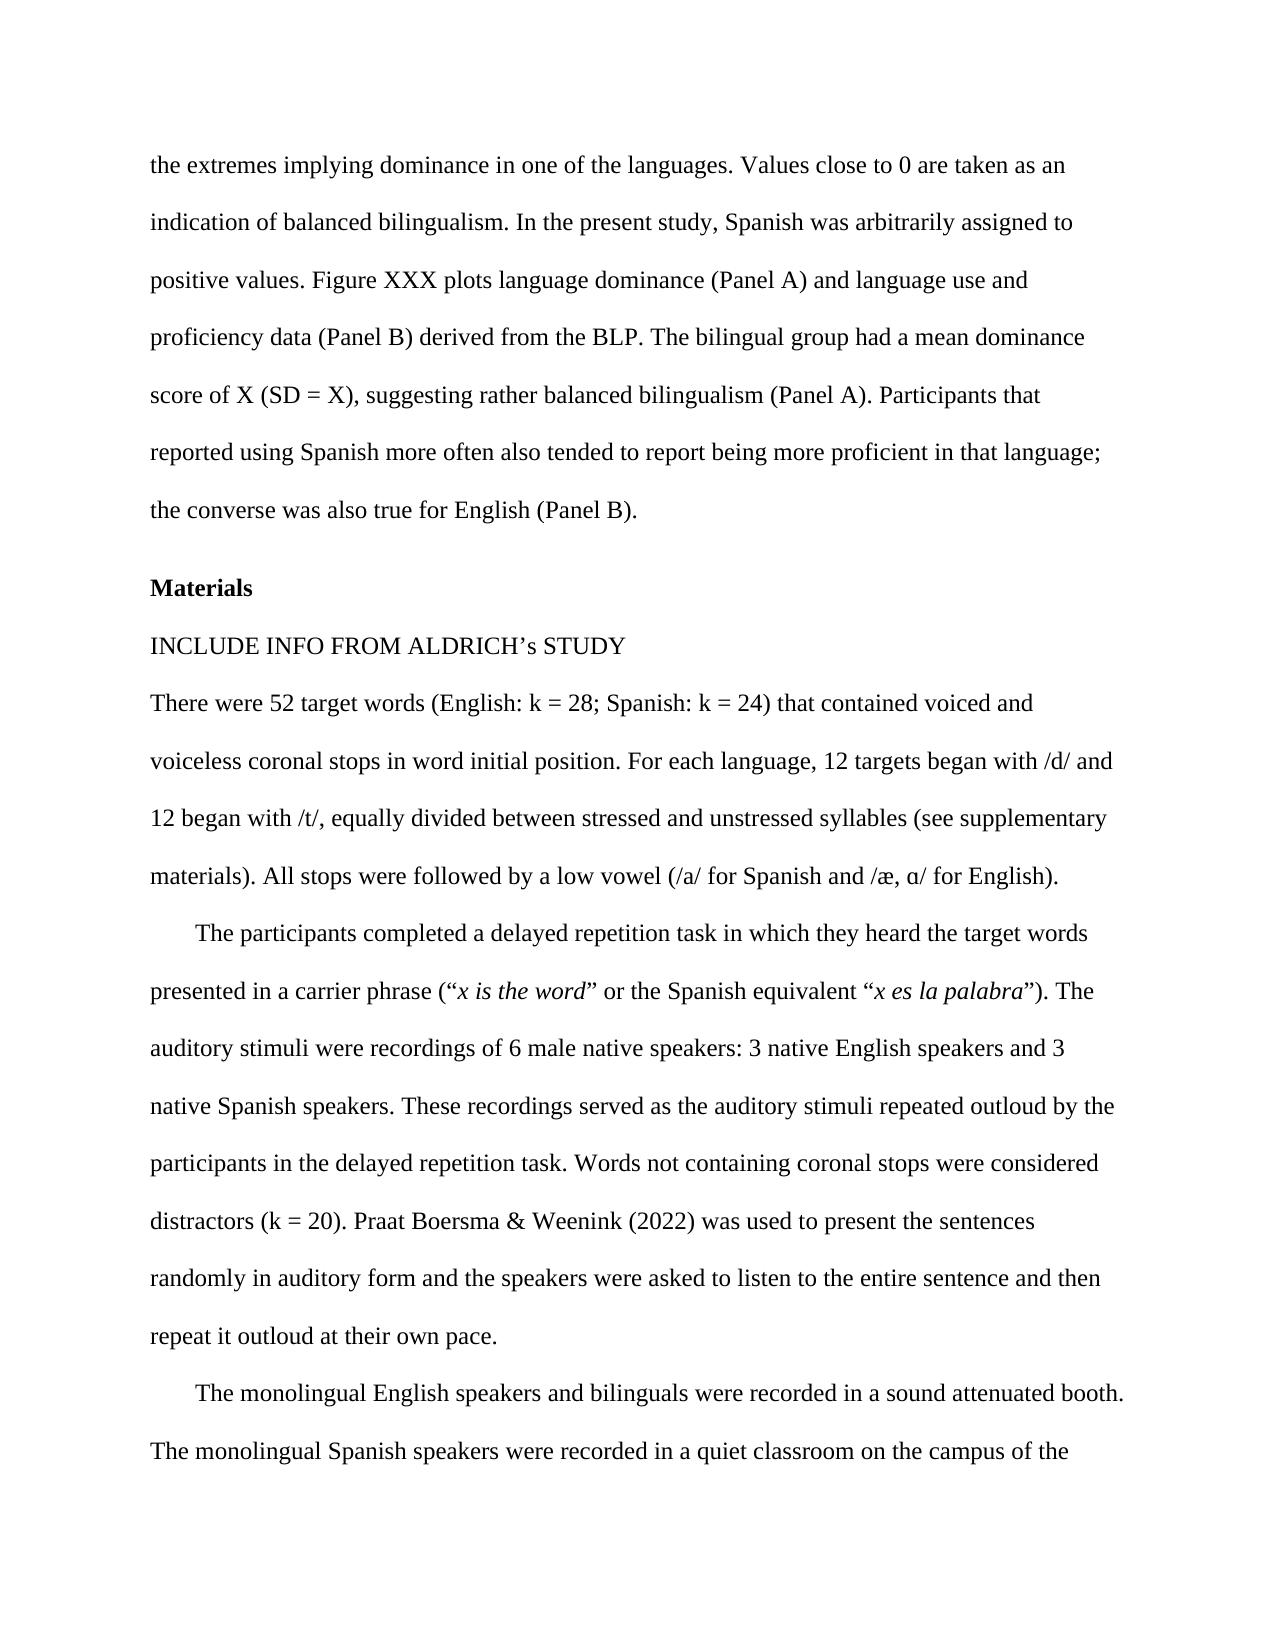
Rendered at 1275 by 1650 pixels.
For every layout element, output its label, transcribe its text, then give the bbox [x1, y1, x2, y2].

text INCLUDE INFO FROM ALDRICH’s STUDY There were 52 target words (English: k = 28; Spanish: k = 24) that contained voiced and voiceless coronal stops in word initial position. For each language, 12 targets began with /d/ and 12 began with /t/, equally divided between stressed and unstressed syllables (see supplementary materials). All stops were followed by a low vowel (/a/ for Spanish and /æ, ɑ/ for English). [150, 631, 1125, 889]
subtitle Materials [150, 573, 1125, 602]
text The participants completed a delayed repetition task in which they heard the target words presented in a carrier phrase (“x is the word” or the Spanish equivalent “x es la palabra”). The auditory stimuli were recordings of 6 male native speakers: 3 native English speakers and 3 native Spanish speakers. These recordings served as the auditory stimuli repeated outloud by the participants in the delayed repetition task. Words not containing coronal stops were considered distractors (k = 20). Praat Boersma & Weenink (2022) was used to present the sentences randomly in auditory form and the speakers were asked to listen to the entire sentence and then repeat it outloud at their own pace. [150, 918, 1125, 1349]
